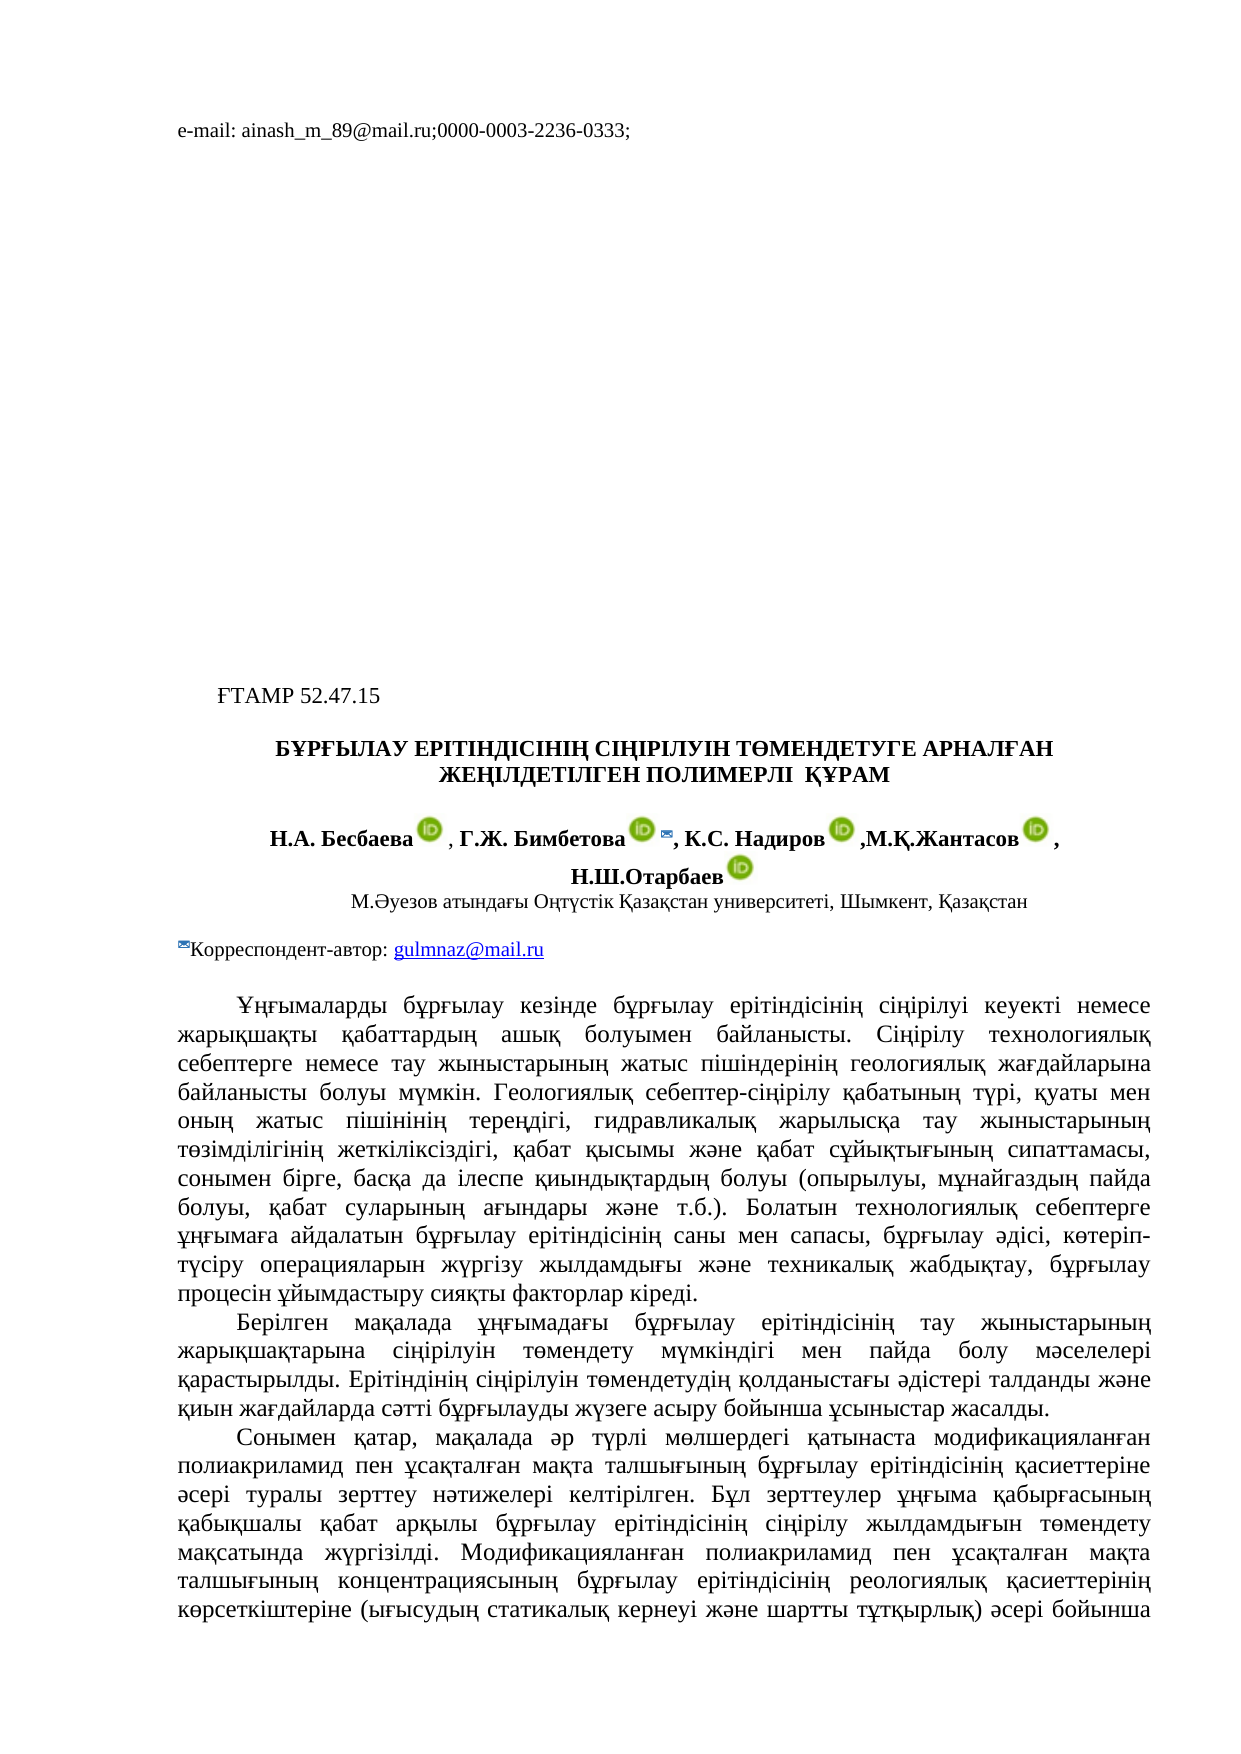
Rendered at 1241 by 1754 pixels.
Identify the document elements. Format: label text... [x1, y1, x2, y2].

text Н.А. Бесбаева, Г.Ж. Бимбетова, К.С. Надиров,М.Қ.Жантасов, [177, 814, 1152, 851]
text e-mail: ainash_m_89@mail.ru;0000-0003-2236-0333; [177, 118, 1152, 142]
text ЖЕҢІЛДЕТІЛГЕН ПОЛИМЕРЛІ ҚҰРАМ [177, 761, 1152, 787]
text Берілген мақалада ұңғымадағы бұрғылау ерітіндісінің тау жыныстарының жарықшақтарына сіңірілуін төмендету мүмкіндігі мен пайда болу мәселелері қарастырылды. Ерітіндінің сіңірілуін төмендетудің қолданыстағы әдістері талданды және қиын жағдайларда сәтті бұрғылауды жүзеге асыру бойынша ұсыныстар жасалды. [177, 1307, 1152, 1422]
text Корреспондент-автор: gulmnaz@mail.ru [177, 937, 1152, 962]
text БҰРҒЫЛАУ ЕРІТІНДІСІНІҢ СІҢІРІЛУІН ТӨМЕНДЕТУГЕ АРНАЛҒАН [177, 734, 1152, 761]
picture [625, 813, 661, 847]
picture [723, 851, 759, 885]
text Ұңғымаларды бұрғылау кезінде бұрғылау ерітіндісінің сіңірілуі кеуекті немесе жарықшақты қабаттардың ашық болуымен байланысты. Сіңірілу технологиялық себептерге немесе тау жыныстарының жатыс пішіндерінің геологиялық жағдайларына байланысты болуы мүмкін. Геологиялық себептер-сіңірілу қабатының түрі, қуаты мен оның жатыс пішінінің тереңдігі, гидравликалық жарылысқа тау жыныстарының төзімділігінің жеткіліксіздігі, қабат қысымы және қабат сұйықтығының сипаттамасы, сонымен бірге, басқа да ілеспе қиындықтардың болуы (опырылуы, мұнайгаздың пайда болуы, қабат суларының ағындары және т.б.). Болатын технологиялық себептерге ұңғымаға айдалатын бұрғылау ерітіндісінің саны мен сапасы, бұрғылау әдісі, көтеріп-түсіру операцияларын жүргізу жылдамдығы және техникалық жабдықтау, бұрғылау процесін ұйымдастыру сияқты факторлар кіреді. [177, 991, 1152, 1307]
picture [1019, 813, 1054, 847]
text М.Әуезов атындағы Оңтүстік Қазақстан университеті, Шымкент, Қазақстан [177, 889, 1152, 913]
picture [825, 813, 860, 847]
text ҒТАМР 52.47.15 [177, 682, 1152, 708]
picture [413, 813, 448, 847]
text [177, 1422, 1152, 1623]
text Н.Ш.Отарбаев [177, 851, 1152, 889]
